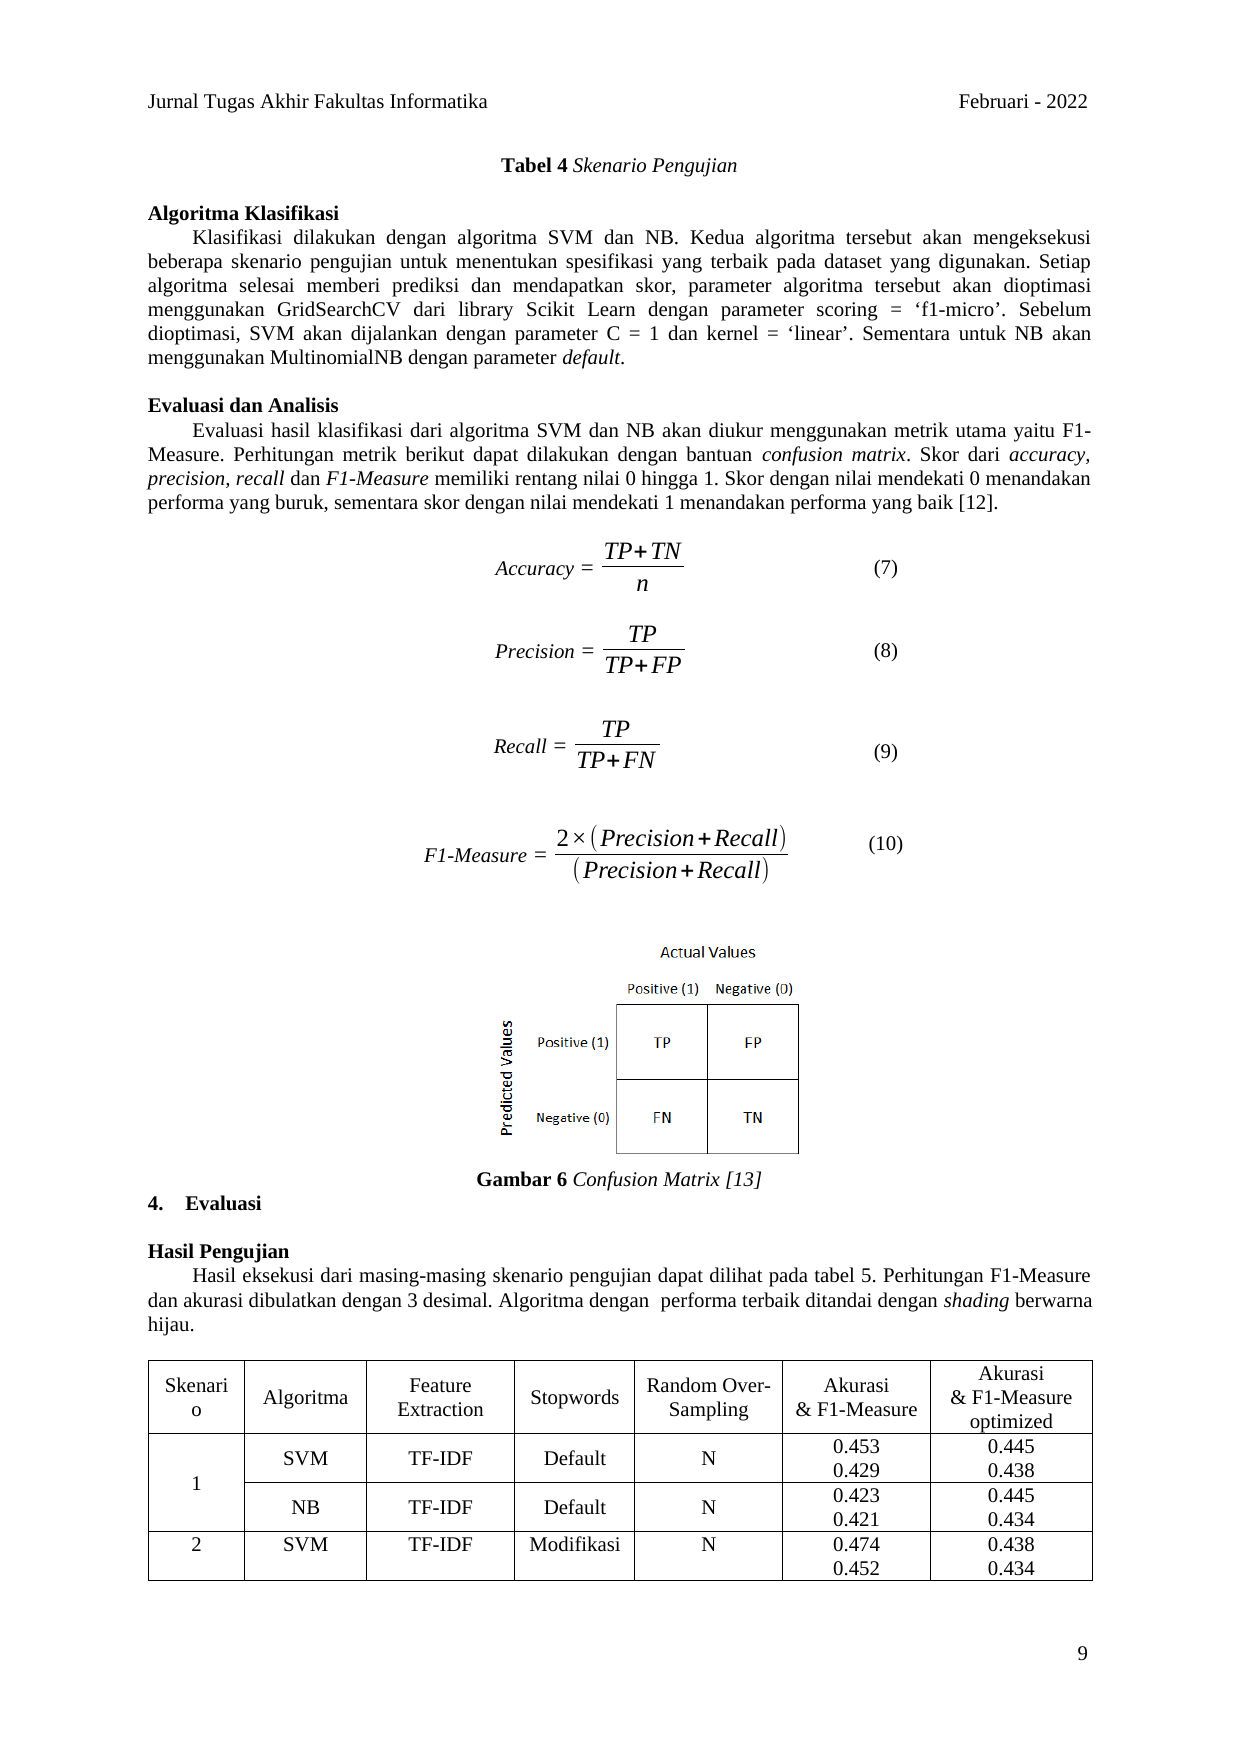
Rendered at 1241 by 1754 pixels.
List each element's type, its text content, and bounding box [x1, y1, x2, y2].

table_cell 0.474 0.452 [783, 1532, 930, 1580]
table_cell NB [245, 1483, 366, 1531]
table_header Stopwords [515, 1361, 634, 1433]
table_cell TF-IDF [367, 1532, 514, 1580]
table_cell 0.438 0.434 [931, 1532, 1092, 1580]
text Hasil Pengujian [148, 1239, 1092, 1263]
table_cell 1 [149, 1434, 244, 1531]
table_header Random Over-Sampling [635, 1361, 782, 1433]
list Evaluasi [148, 1191, 1092, 1215]
table_cell Modifikasi [515, 1532, 634, 1580]
table_cell SVM [245, 1434, 366, 1482]
table_header Akurasi & F1-Measure optimized [931, 1361, 1092, 1433]
table_cell N [635, 1483, 782, 1531]
table_header Precision = [339, 621, 841, 680]
table_cell Default [515, 1483, 634, 1531]
text Algoritma Klasifikasi [148, 201, 1092, 225]
picture [477, 922, 807, 1162]
table_cell N [635, 1532, 782, 1580]
table_cell (10) [841, 787, 930, 898]
table_cell 0.445 0.438 [931, 1434, 1092, 1482]
table_cell 2 [149, 1532, 244, 1580]
table_cell N [635, 1434, 782, 1482]
text Klasifikasi dilakukan dengan algoritma SVM dan NB. Kedua algoritma tersebut akan mengeksekusi beberapa skenario pengujian untuk menentukan spesifikasi yang terbaik pada dataset yang digunakan. Setiap algoritma selesai memberi prediksi dan mendapatkan skor, parameter algoritma tersebut akan dioptimasi menggunakan GridSearchCV dari library Scikit Learn dengan parameter scoring = ‘f1-micro’. Sebelum dioptimasi, SVM akan dijalankan dengan parameter C = 1 dan kernel = ‘linear’. Sementara untuk NB akan menggunakan MultinomialNB dengan parameter default. [148, 225, 1092, 369]
table_cell 0.423 0.421 [783, 1483, 930, 1531]
table_header Algoritma [245, 1361, 366, 1433]
table_cell SVM [245, 1532, 366, 1580]
table_header (8) [841, 621, 930, 680]
table_cell TF-IDF [367, 1483, 514, 1531]
table_cell 0.453 0.429 [783, 1434, 930, 1482]
table_header Skenario [149, 1361, 244, 1433]
table_header (7) [841, 538, 930, 597]
table_cell 0.445 0.434 [931, 1483, 1092, 1531]
table_cell TF-IDF [367, 1434, 514, 1482]
table_header Accuracy = [339, 538, 841, 597]
table_header Recall = [339, 716, 841, 787]
text Evaluasi hasil klasifikasi dari algoritma SVM dan NB akan diukur menggunakan metrik utama yaitu F1-Measure. Perhitungan metrik berikut dapat dilakukan dengan bantuan confusion matrix. Skor dari accuracy, precision, recall dan F1-Measure memiliki rentang nilai 0 hingga 1. Skor dengan nilai mendekati 0 menandakan performa yang buruk, sementara skor dengan nilai mendekati 1 menandakan performa yang baik [12]. [148, 417, 1092, 514]
text Evaluasi dan Analisis [148, 393, 1092, 417]
table_header Feature Extraction [367, 1361, 514, 1433]
table_cell F1-Measure = [339, 787, 841, 898]
table_cell Default [515, 1434, 634, 1482]
table_header Akurasi & F1-Measure [783, 1361, 930, 1433]
text Hasil eksekusi dari masing-masing skenario pengujian dapat dilihat pada tabel 5. Perhitungan F1-Measure dan akurasi dibulatkan dengan 3 desimal. Algoritma dengan performa terbaik ditandai dengan shading berwarna hijau. [148, 1263, 1092, 1336]
table_header (9) [841, 716, 930, 787]
